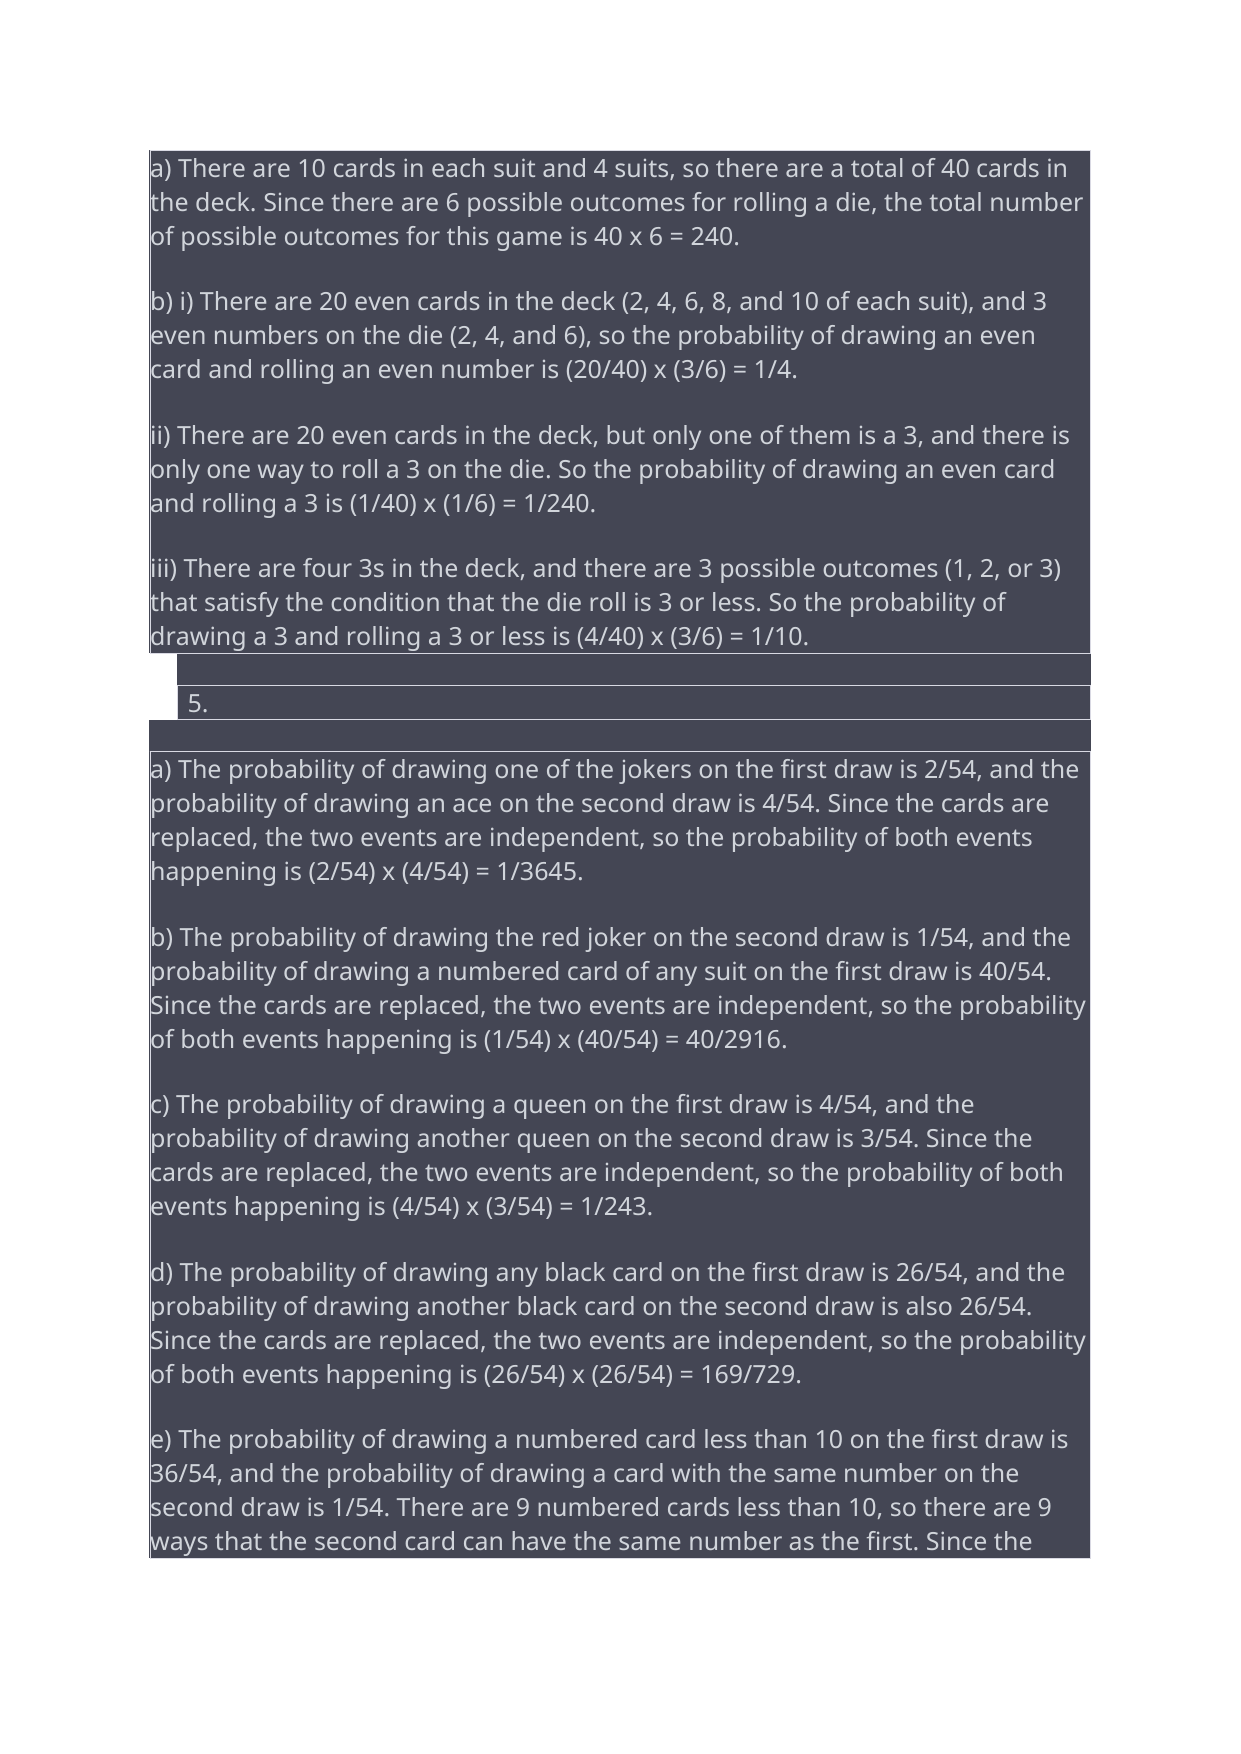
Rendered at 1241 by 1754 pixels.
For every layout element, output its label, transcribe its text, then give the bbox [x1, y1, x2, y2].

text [151, 1421, 1090, 1558]
text b) The probability of drawing the red joker on the second draw is 1/54, and the probability of drawing a numbered card of any suit on the first draw is 40/54. Since the cards are replaced, the two events are independent, so the probability of both events happening is (1/54) x (40/54) = 40/2916. [151, 919, 1090, 1055]
text b) i) There are 20 even cards in the deck (2, 4, 6, 8, and 10 of each suit), and 3 even numbers on the die (2, 4, and 6), so the probability of drawing an even card and rolling an even number is (20/40) x (3/6) = 1/4. [151, 283, 1090, 386]
text iii) There are four 3s in the deck, and there are 3 possible outcomes (1, 2, or 3) that satisfy the condition that the die roll is 3 or less. So the probability of drawing a 3 and rolling a 3 or less is (4/40) x (3/6) = 1/10. [151, 550, 1090, 653]
text ii) There are 20 even cards in the deck, but only one of them is a 3, and there is only one way to roll a 3 on the die. So the probability of drawing an even card and rolling a 3 is (1/40) x (1/6) = 1/240. [151, 417, 1090, 519]
text a) There are 10 cards in each suit and 4 suits, so there are a total of 40 cards in the deck. Since there are 6 possible outcomes for rolling a die, the total number of possible outcomes for this game is 40 x 6 = 240. [151, 151, 1090, 253]
text a) The probability of drawing one of the jokers on the first draw is 2/54, and the probability of drawing an ace on the second draw is 4/54. Since the cards are replaced, the two events are independent, so the probability of both events happening is (2/54) x (4/54) = 1/3645. [151, 752, 1090, 888]
text d) The probability of drawing any black card on the first draw is 26/54, and the probability of drawing another black card on the second draw is also 26/54. Since the cards are replaced, the two events are independent, so the probability of both events happening is (26/54) x (26/54) = 169/729. [151, 1254, 1090, 1390]
text c) The probability of drawing a queen on the first draw is 4/54, and the probability of drawing another queen on the second draw is 3/54. Since the cards are replaced, the two events are independent, so the probability of both events happening is (4/54) x (3/54) = 1/243. [151, 1086, 1090, 1223]
